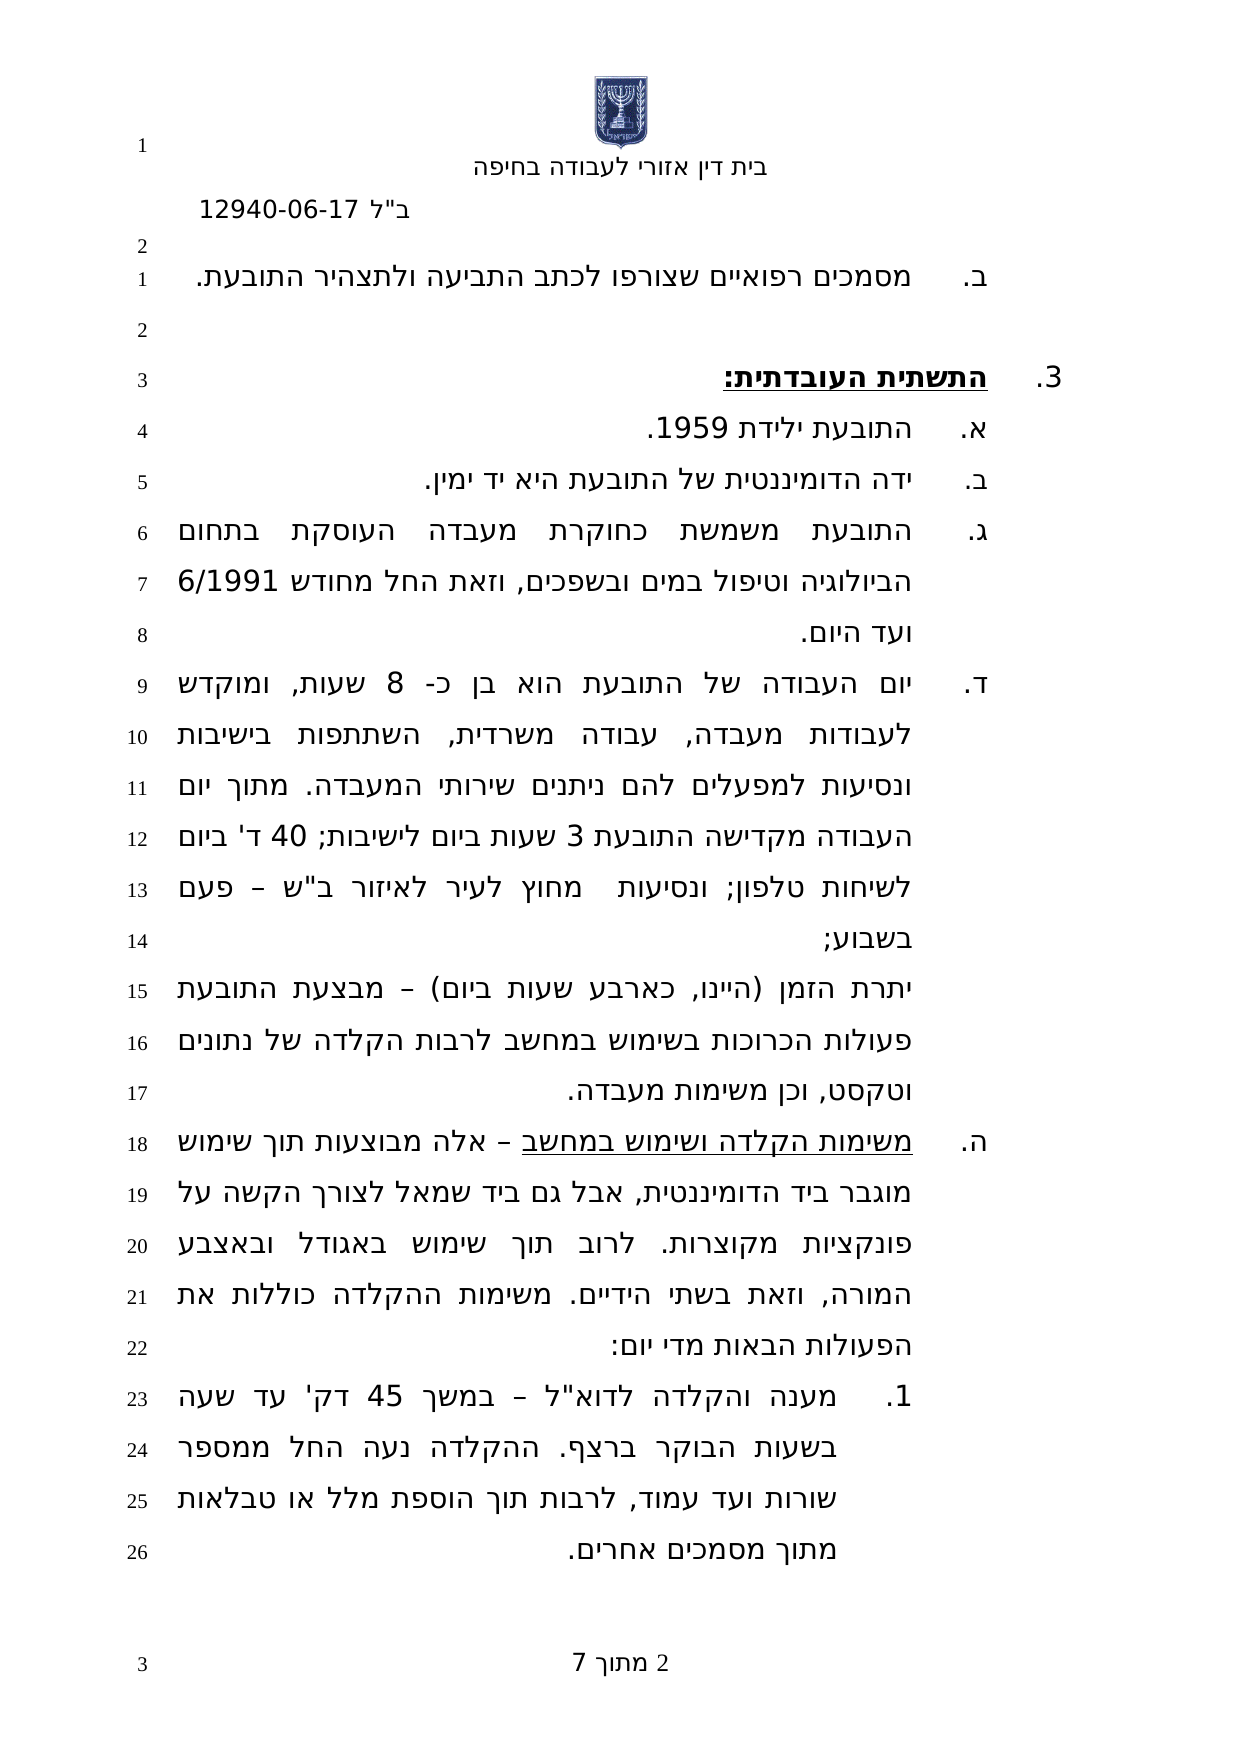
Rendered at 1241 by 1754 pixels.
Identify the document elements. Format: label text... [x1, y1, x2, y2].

text ב. ידה הדומיננטית של התובעת היא יד ימין. [177, 462, 1063, 496]
text א. התובעת ילידת 1959. [177, 412, 988, 446]
list יתרת הזמן (היינו, כארבע שעות ביום) – מבצעת התובעת פעולות הכרוכות בשימוש במחשב לרבות הקלדה של נתונים וטקסט, וכן משימות מעבדה. [177, 972, 913, 1108]
text 3. התשתית העובדתית: [177, 361, 1063, 394]
text ד. יום העבודה של התובעת הוא בן כ- 8 שעות, ומוקדש לעבודות מעבדה, עבודה משרדית, השתתפות בישיבות ונסיעות למפעלים להם ניתנים שירותי המעבדה. מתוך יום העבודה מקדישה התובעת 3 שעות ביום לישיבות; 40 ד' ביום לשיחות טלפון; ונסיעות מחוץ לעיר לאיזור ב"ש – פעם בשבוע; [177, 666, 988, 955]
text ב. מסמכים רפואיים שצורפו לכתב התביעה ולתצהיר התובעת. [177, 259, 988, 293]
picture [589, 75, 651, 152]
list 1. מענה והקלדה לדוא"ל – במשך 45 דק' עד שעה בשעות הבוקר ברצף. ההקלדה נעה החל ממספר שורות ועד עמוד, לרבות תוך הוספת מלל או טבלאות מתוך מסמכים אחרים. [177, 1379, 913, 1566]
list ה. משימות הקלדה ושימוש במחשב – אלה מבוצעות תוך שימוש מוגבר ביד הדומיננטית, אבל גם ביד שמאל לצורך הקשה על פונקציות מקוצרות. לרוב תוך שימוש באגודל ובאצבע המורה, וזאת בשתי הידיים. משימות ההקלדה כוללות את הפעולות הבאות מדי יום: [177, 1125, 988, 1362]
text ג. התובעת משמשת כחוקרת מעבדה העוסקת בתחום הביולוגיה וטיפול במים ובשפכים, וזאת החל מחודש 6/1991 ועד היום. [177, 513, 988, 649]
